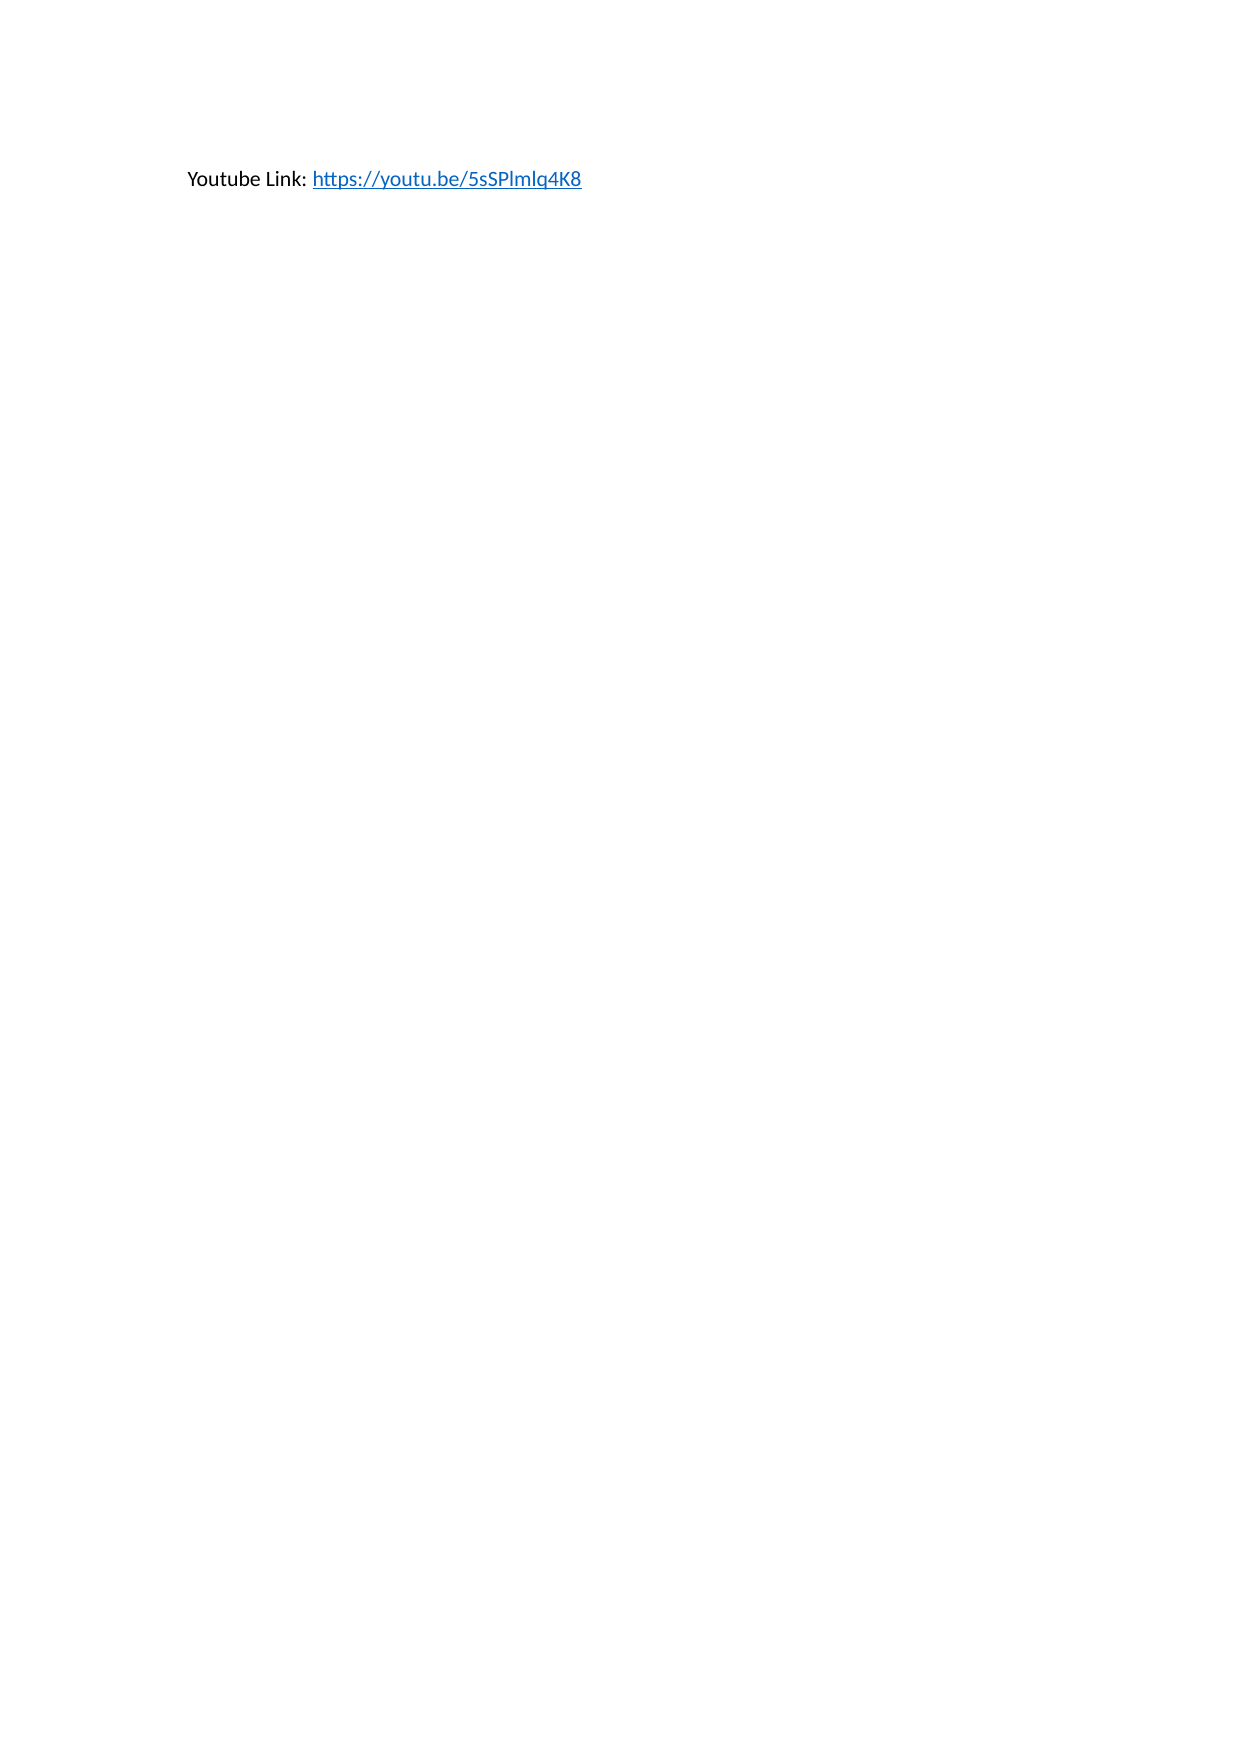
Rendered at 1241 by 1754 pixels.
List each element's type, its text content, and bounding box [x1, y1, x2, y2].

text Youtube Link: https://youtu.be/5sSPlmlq4K8 [187, 162, 1053, 194]
